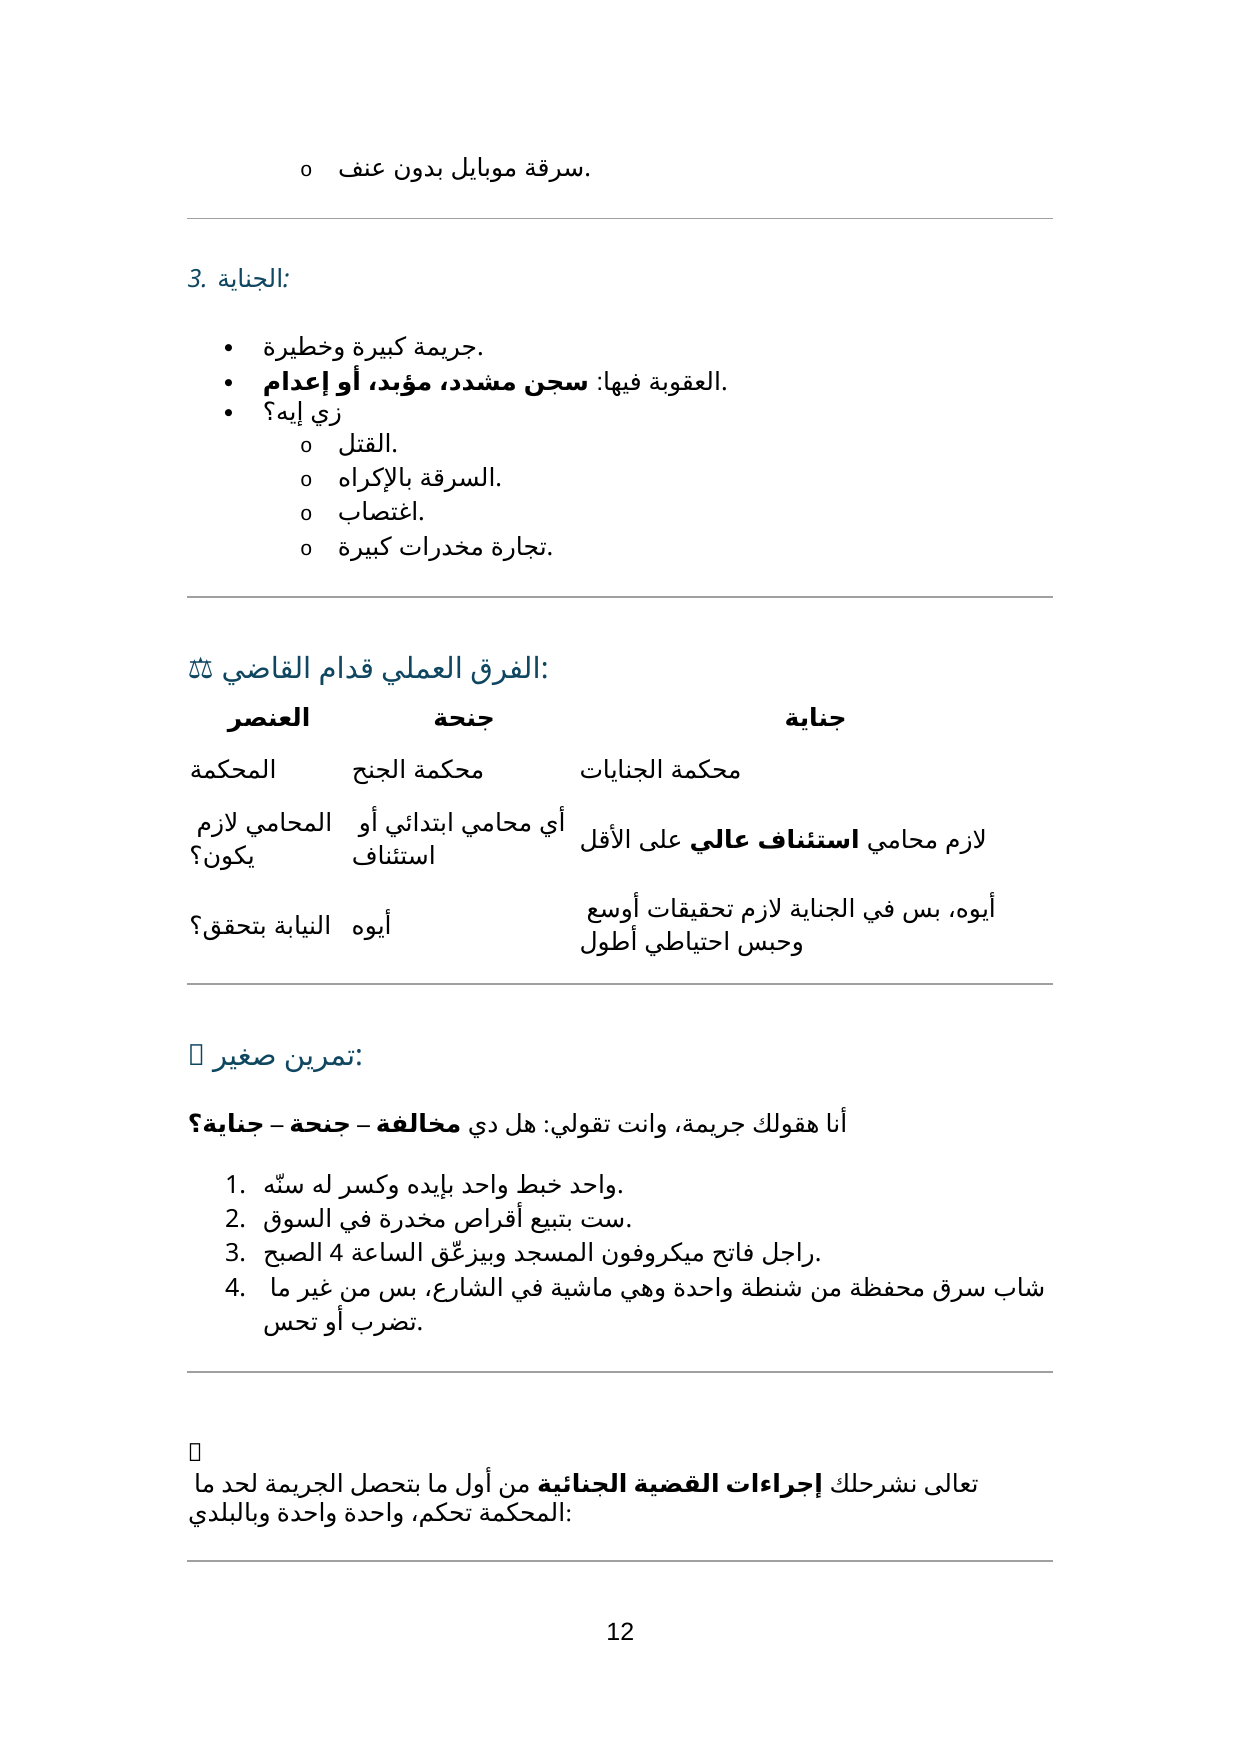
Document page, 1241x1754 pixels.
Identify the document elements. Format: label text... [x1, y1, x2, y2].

table_cell لازم محامي استئناف عالي على الأقل [578, 807, 1053, 893]
list ست بتبيع أقراص مخدرة في السوق. [225, 1201, 1053, 1235]
table_header جناية [578, 701, 1053, 754]
subtitle 💼 تمرين صغير: [187, 1034, 1053, 1074]
table_cell محكمة الجنح [350, 754, 577, 807]
table_cell محكمة الجنايات [578, 754, 1053, 807]
table_cell أي محامي ابتدائي أو استئناف [350, 807, 577, 893]
list العقوبة فيها: سجن مشدد، مؤبد، أو إعدام. [225, 363, 1053, 397]
list جريمة كبيرة وخطيرة. [225, 329, 1053, 363]
list راجل فاتح ميكروفون المسجد وبيزعّق الساعة 4 الصبح. [225, 1235, 1053, 1269]
list واحد خبط واحد بإيده وكسر له سنّه. [225, 1167, 1053, 1201]
table_cell النيابة بتحقق؟ [188, 893, 350, 978]
list السرقة بالإكراه. [300, 460, 1053, 494]
text 👏 تعالى نشرحلك إجراءات القضية الجنائية من أول ما بتحصل الجريمة لحد ما المحكمة تحكم، واحدة واحدة وبالبلدي: [187, 1435, 1053, 1526]
table_cell المحكمة [188, 754, 350, 807]
table_cell أيوه [350, 893, 577, 978]
table_header العنصر [188, 701, 350, 754]
list زي إيه؟ [225, 397, 1053, 426]
subtitle 3. الجناية: [187, 261, 1053, 295]
table_cell المحامي لازم يكون؟ [188, 807, 350, 893]
list اغتصاب. [300, 494, 1053, 528]
list سرقة موبايل بدون عنف. [300, 150, 1053, 184]
list شاب سرق محفظة من شنطة واحدة وهي ماشية في الشارع، بس من غير ما تضرب أو تحس. [225, 1269, 1053, 1337]
table_header جنحة [350, 701, 577, 754]
table_cell أيوه، بس في الجناية لازم تحقيقات أوسع وحبس احتياطي أطول [578, 893, 1053, 978]
list القتل. [300, 426, 1053, 460]
subtitle ⚖️ الفرق العملي قدام القاضي: [187, 647, 1053, 687]
list تجارة مخدرات كبيرة. [300, 528, 1053, 562]
text أنا هقولك جريمة، وانت تقولي: هل دي مخالفة – جنحة – جناية؟ [187, 1109, 1053, 1138]
